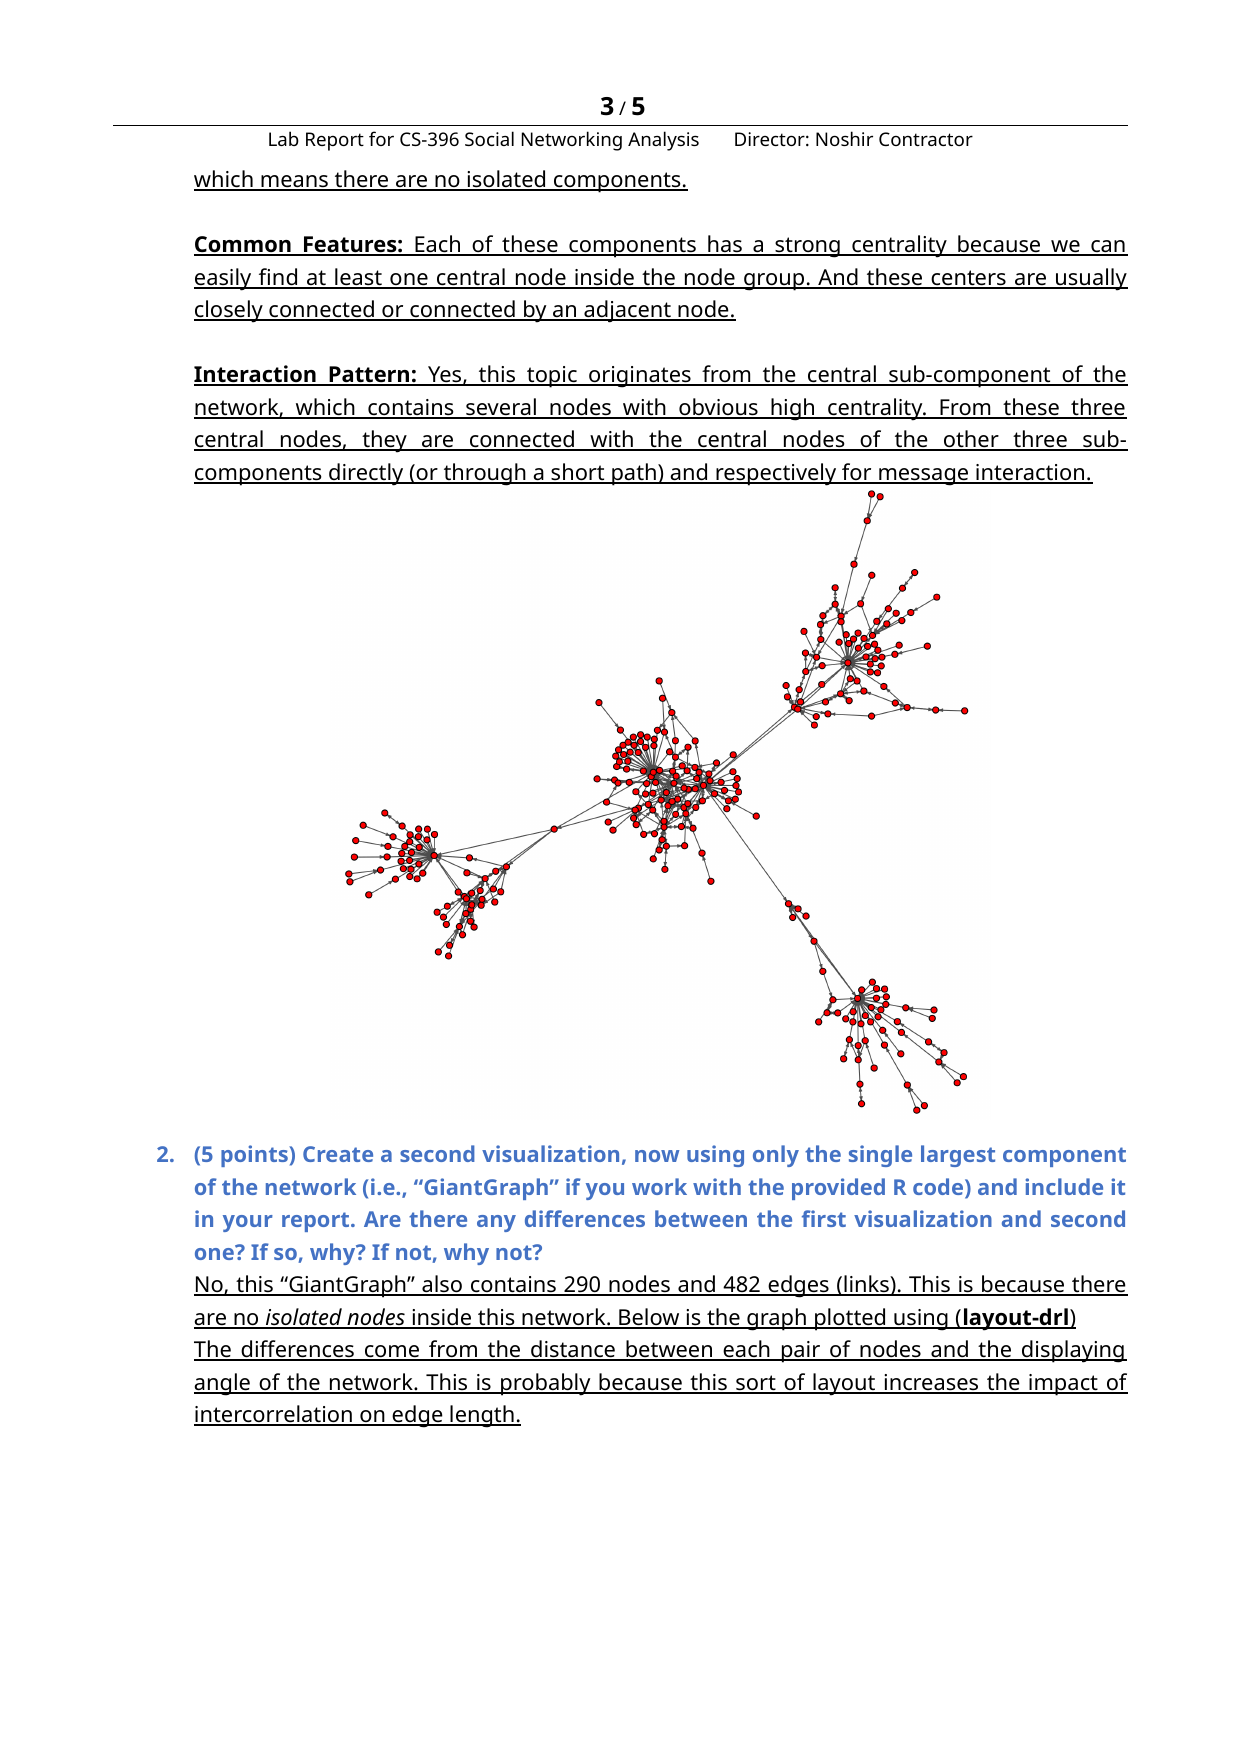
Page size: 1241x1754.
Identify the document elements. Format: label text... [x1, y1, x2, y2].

list No, this “GiantGraph” also contains 290 nodes and 482 edges (links). This is because there are no isolated nodes inside this network. Below is the graph plotted using (layout-drl) [194, 1268, 1128, 1294]
list (5 points) Create a second visualization, now using only the single largest component of the network (i.e., “GiantGraph” if you work with the provided R code) and include it in your report. Are there any differences between the first visualization and second one? If so, why? If not, why not? [156, 1138, 1128, 1268]
list Interaction Pattern: Yes, this topic originates from the central sub-component of the network, which contains several nodes with obvious high centrality. From these three central nodes, they are connected with the central nodes of the other three sub-components directly (or through a short path) and respectively for message interaction. [194, 386, 1128, 449]
list The differences come from the distance between each pair of nodes and the displaying angle of the network. This is probably because this sort of layout increases the impact of intercorrelation on edge length. [194, 1394, 1128, 1430]
list Common Features: Each of these components has a strong centrality because we can easily find at least one central node inside the node group. And these centers are usually closely connected or connected by an adjacent node. [194, 256, 1128, 287]
list Interaction Pattern: Yes, this topic originates from the central sub-component of the network, which contains several nodes with obvious high centrality. From these three central nodes, they are connected with the central nodes of the other three sub-components directly (or through a short path) and respectively for message interaction. [194, 451, 1128, 488]
list No, this “GiantGraph” also contains 290 nodes and 482 edges (links). This is because there are no isolated nodes inside this network. Below is the graph plotted using (layout-drl) [194, 1296, 1128, 1333]
list Common Features: Each of these components has a strong centrality because we can easily find at least one central node inside the node group. And these centers are usually closely connected or connected by an adjacent node. [194, 289, 1128, 325]
list Interaction Pattern: Yes, this topic originates from the central sub-component of the network, which contains several nodes with obvious high centrality. From these three central nodes, they are connected with the central nodes of the other three sub-components directly (or through a short path) and respectively for message interaction. [194, 358, 1128, 384]
picture [330, 487, 992, 1120]
list The differences come from the distance between each pair of nodes and the displaying angle of the network. This is probably because this sort of layout increases the impact of intercorrelation on edge length. [194, 1333, 1128, 1392]
list Common Features: Each of these components has a strong centrality because we can easily find at least one central node inside the node group. And these centers are usually closely connected or connected by an adjacent node. [194, 228, 1128, 254]
